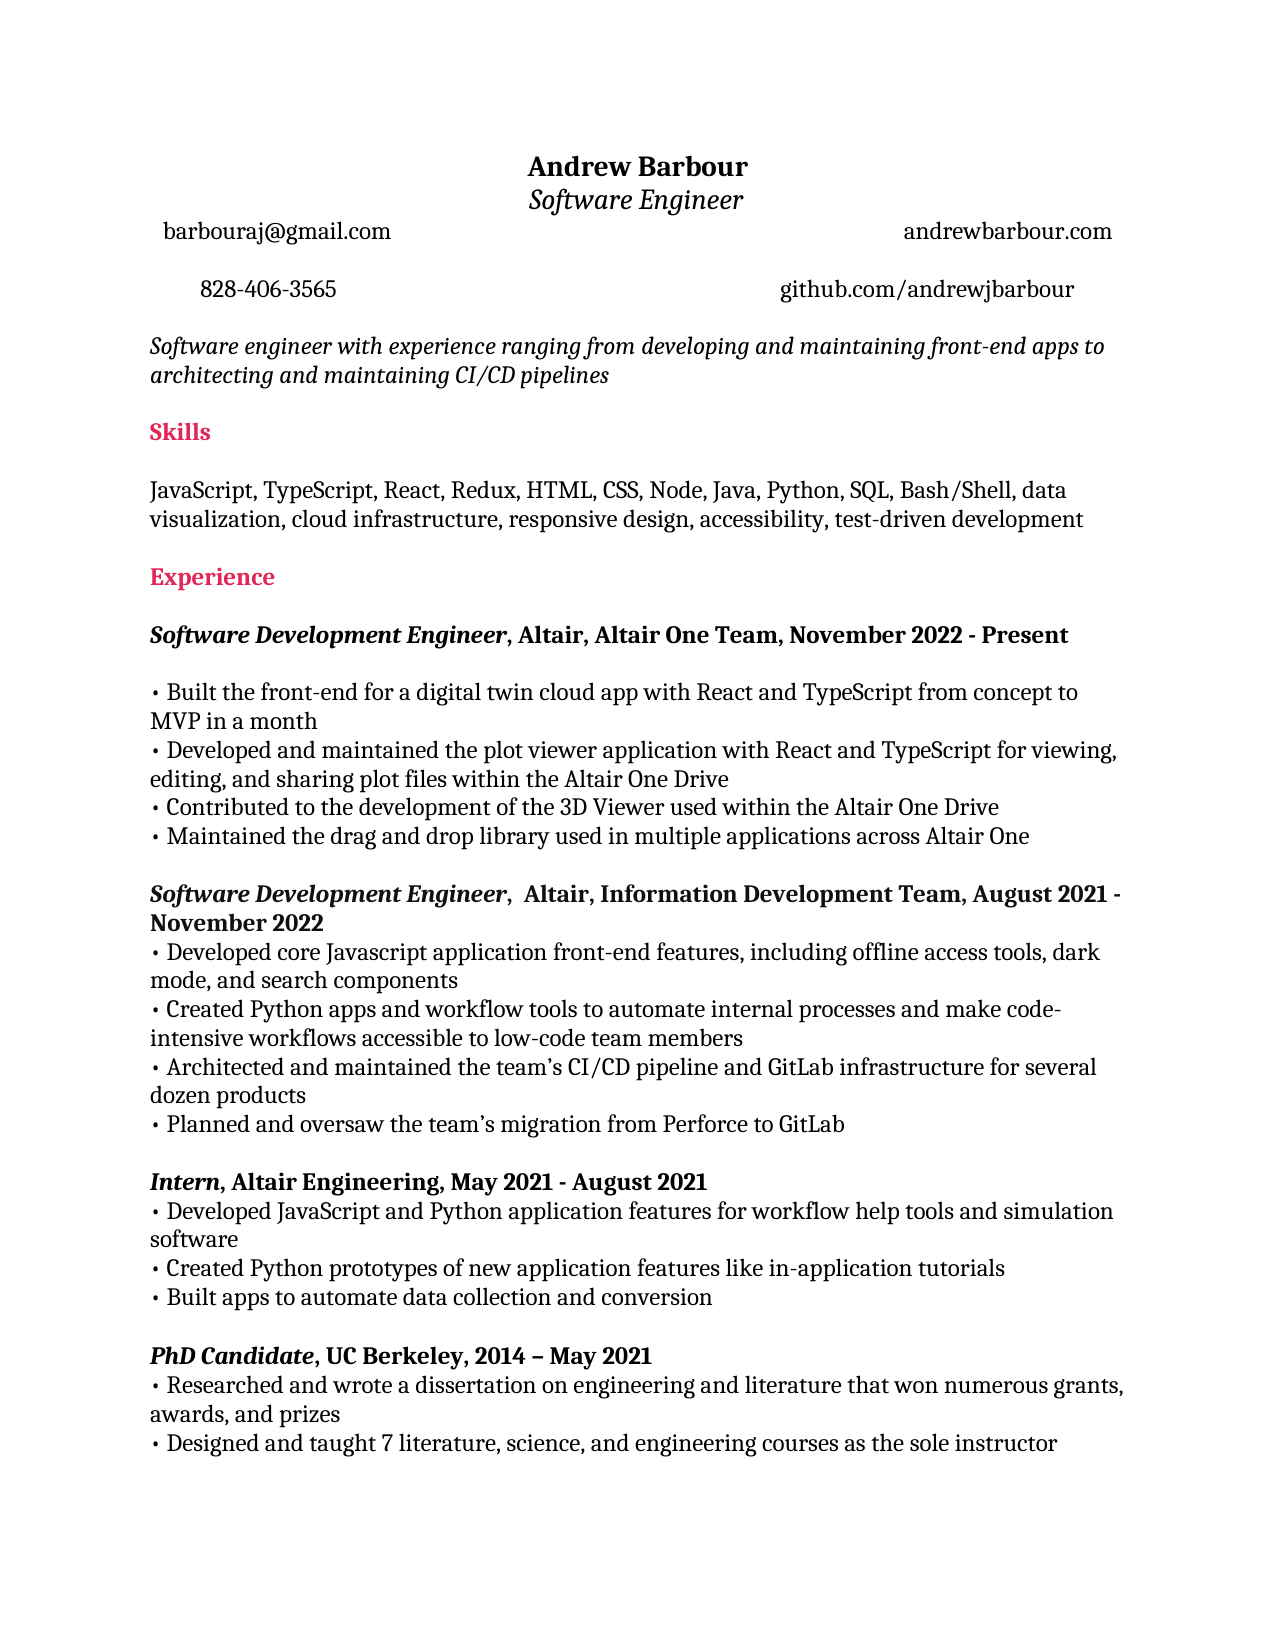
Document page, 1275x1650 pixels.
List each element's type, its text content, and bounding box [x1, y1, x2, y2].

text Andrew Barbour Software Engineer barbouraj@gmail.com andrewbarbour.com 828-406-3565 github.com/andrewjbarbour [150, 150, 1125, 303]
text Experience [150, 563, 1125, 592]
text • Built apps to automate data collection and conversion [150, 1283, 1125, 1342]
text PhD Candidate, UC Berkeley, 2014 – May 2021 • Researched and wrote a dissertation on engineering and literature that won numerous grants, awards, and prizes • Designed and taught 7 literature, science, and engineering courses as the sole instructor [150, 1342, 1125, 1457]
text • Created Python prototypes of new application features like in-application tutorials [150, 1254, 1125, 1283]
text Software Development Engineer, Altair, Information Development Team, August 2021 - November 2022 • Developed core Javascript application front-end features, including offline access tools, dark mode, and search components • Created Python apps and workflow tools to automate internal processes and make code-intensive workflows accessible to low-code team members • Architected and maintained the team’s CI/CD pipeline and GitLab infrastructure for several dozen products • Planned and oversaw the team’s migration from Perforce to GitLab [150, 880, 1125, 1139]
text Software engineer with experience ranging from developing and maintaining front-end apps to architecting and maintaining CI/CD pipelines Skills [150, 332, 1125, 447]
text Software Development Engineer, Altair, Altair One Team, November 2022 - Present • Built the front-end for a digital twin cloud app with React and TypeScript from concept to MVP in a month • Developed and maintained the plot viewer application with React and TypeScript for viewing, editing, and sharing plot files within the Altair One Drive • Contributed to the development of the 3D Viewer used within the Altair One Drive • Maintained the drag and drop library used in multiple applications across Altair One [150, 621, 1125, 851]
text JavaScript, TypeScript, React, Redux, HTML, CSS, Node, Java, Python, SQL, Bash/Shell, data visualization, cloud infrastructure, responsive design, accessibility, test-driven development [150, 476, 1125, 534]
text • Developed JavaScript and Python application features for workflow help tools and simulation software [150, 1197, 1125, 1254]
text Intern, Altair Engineering, May 2021 - August 2021 [150, 1168, 1125, 1197]
